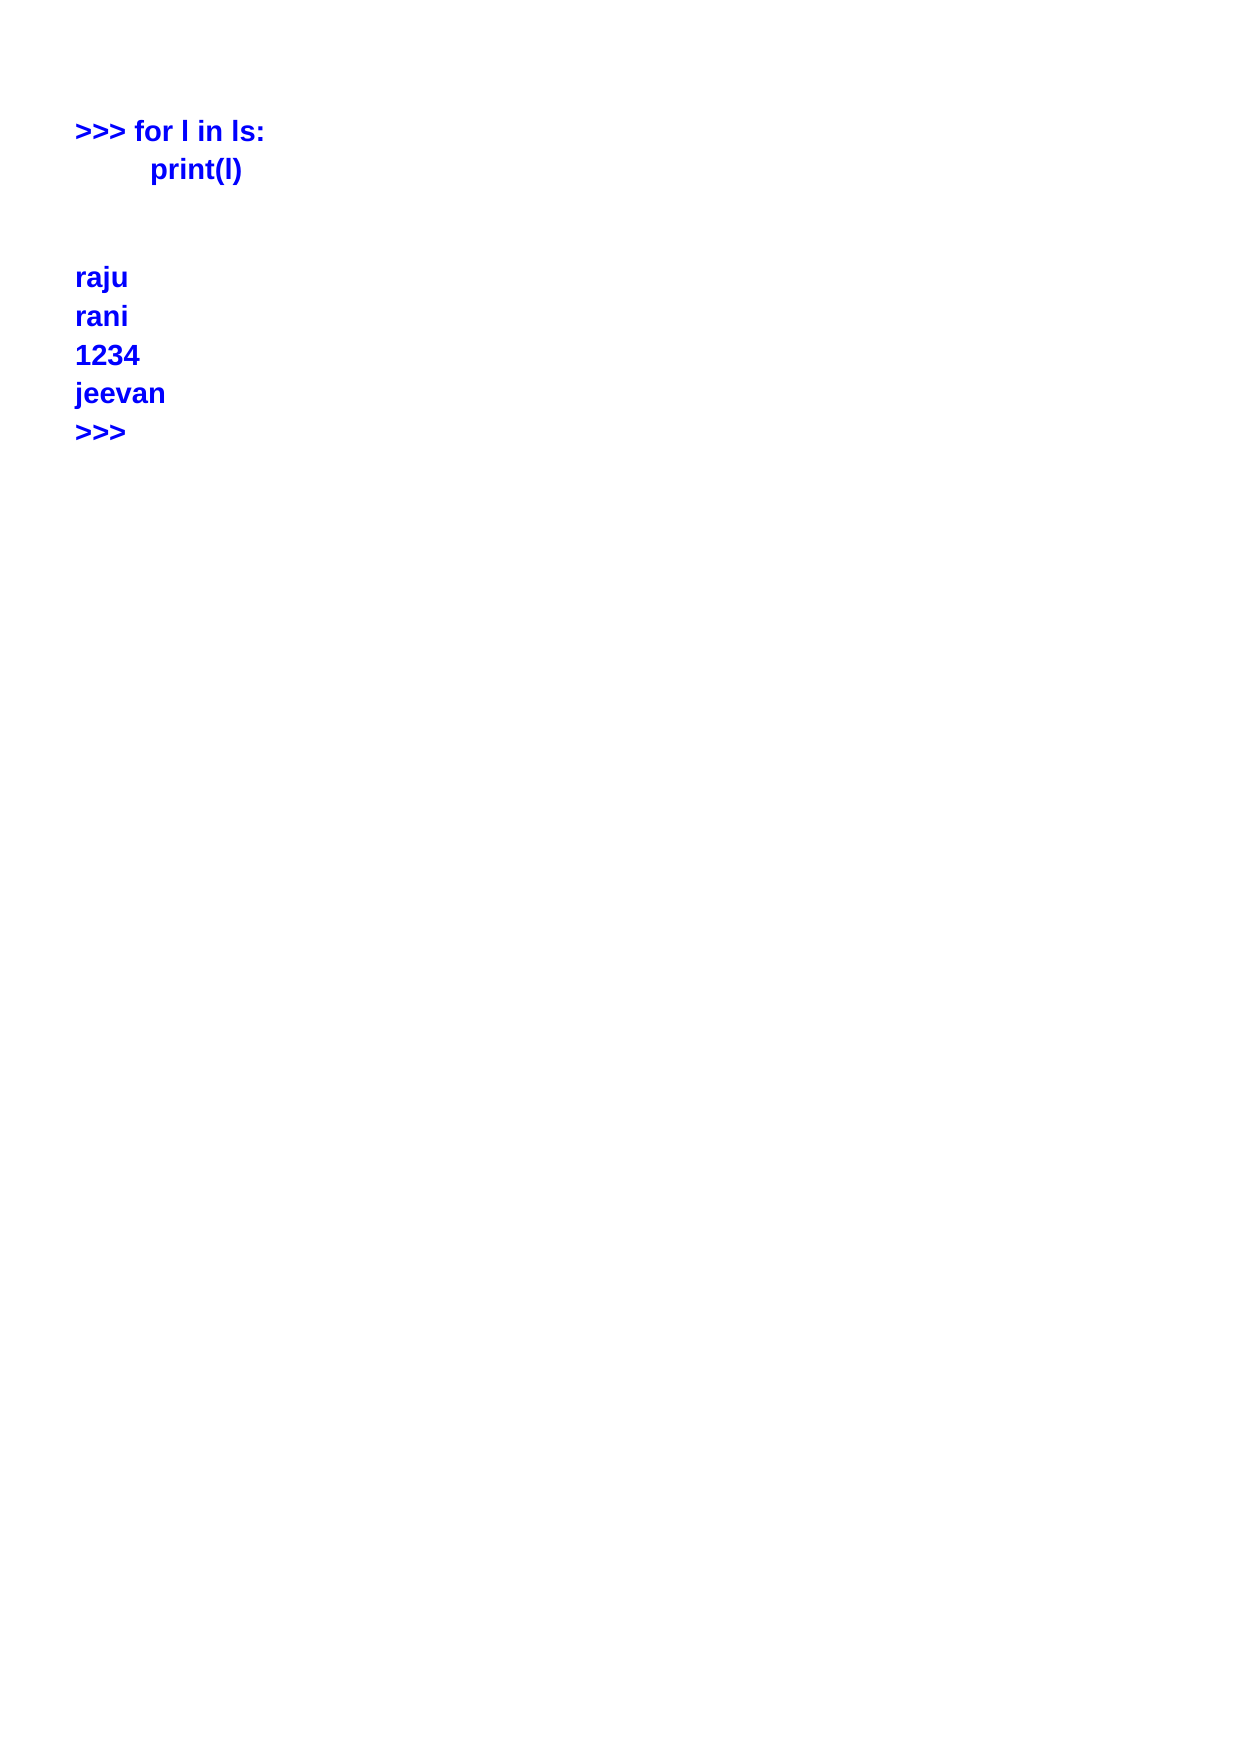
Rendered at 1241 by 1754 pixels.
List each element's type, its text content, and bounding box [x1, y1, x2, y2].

text 1234 [75, 338, 1165, 371]
text >>> for l in ls: [75, 113, 1165, 147]
text >>> [75, 415, 1165, 448]
text rani [75, 299, 1165, 333]
text raju [75, 261, 1165, 294]
text jeevan [75, 376, 1165, 410]
text print(l) [75, 152, 1165, 186]
